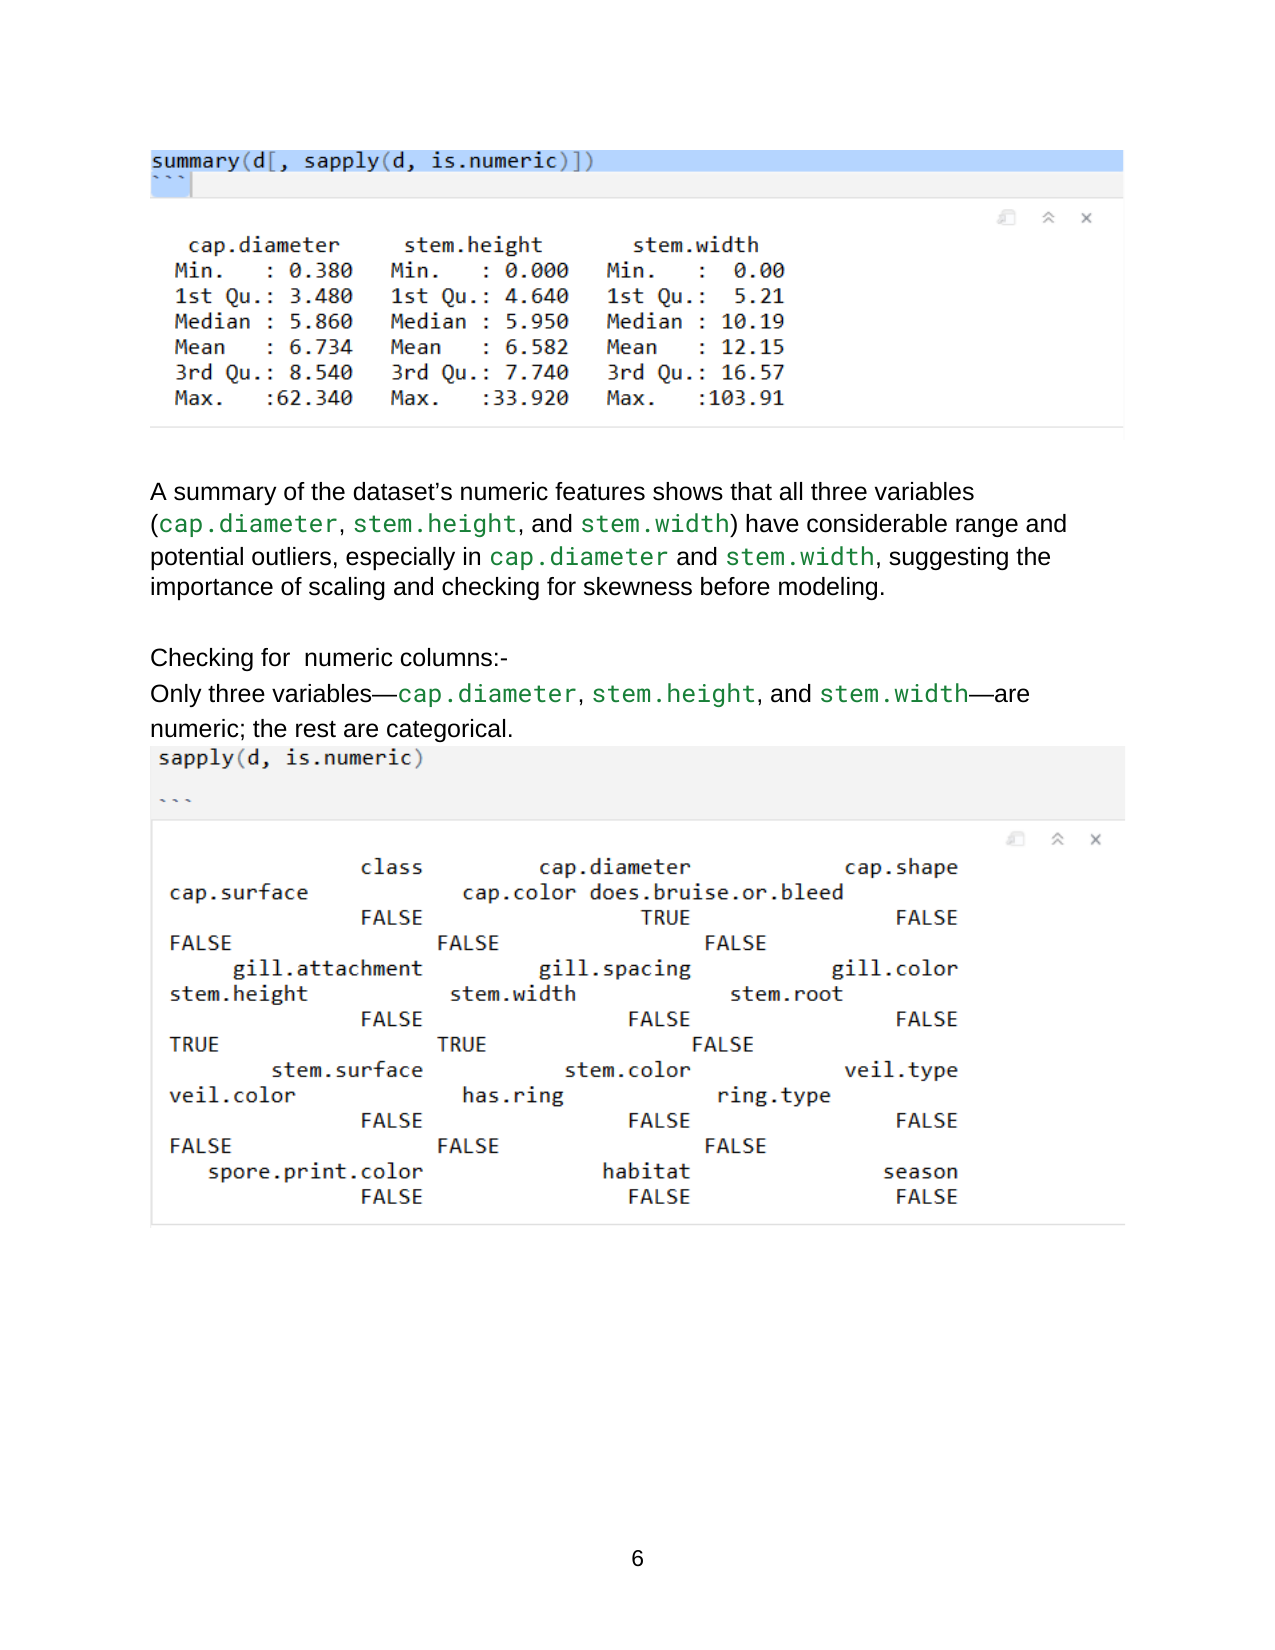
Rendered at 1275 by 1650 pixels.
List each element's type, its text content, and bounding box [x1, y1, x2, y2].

picture [150, 746, 1125, 1228]
text Only three variables—cap.diameter, stem.height, and stem.width—are numeric; the rest are categorical. [150, 676, 1125, 742]
picture [150, 150, 1125, 440]
subtitle A summary of the dataset’s numeric features shows that all three variables (cap.diameter, stem.height, and stem.width) have considerable range and potential outliers, especially in cap.diameter and stem.width, suggesting the importance of scaling and checking for skewness before modeling. [150, 477, 1125, 601]
text Checking for numeric columns:- [150, 643, 1125, 672]
